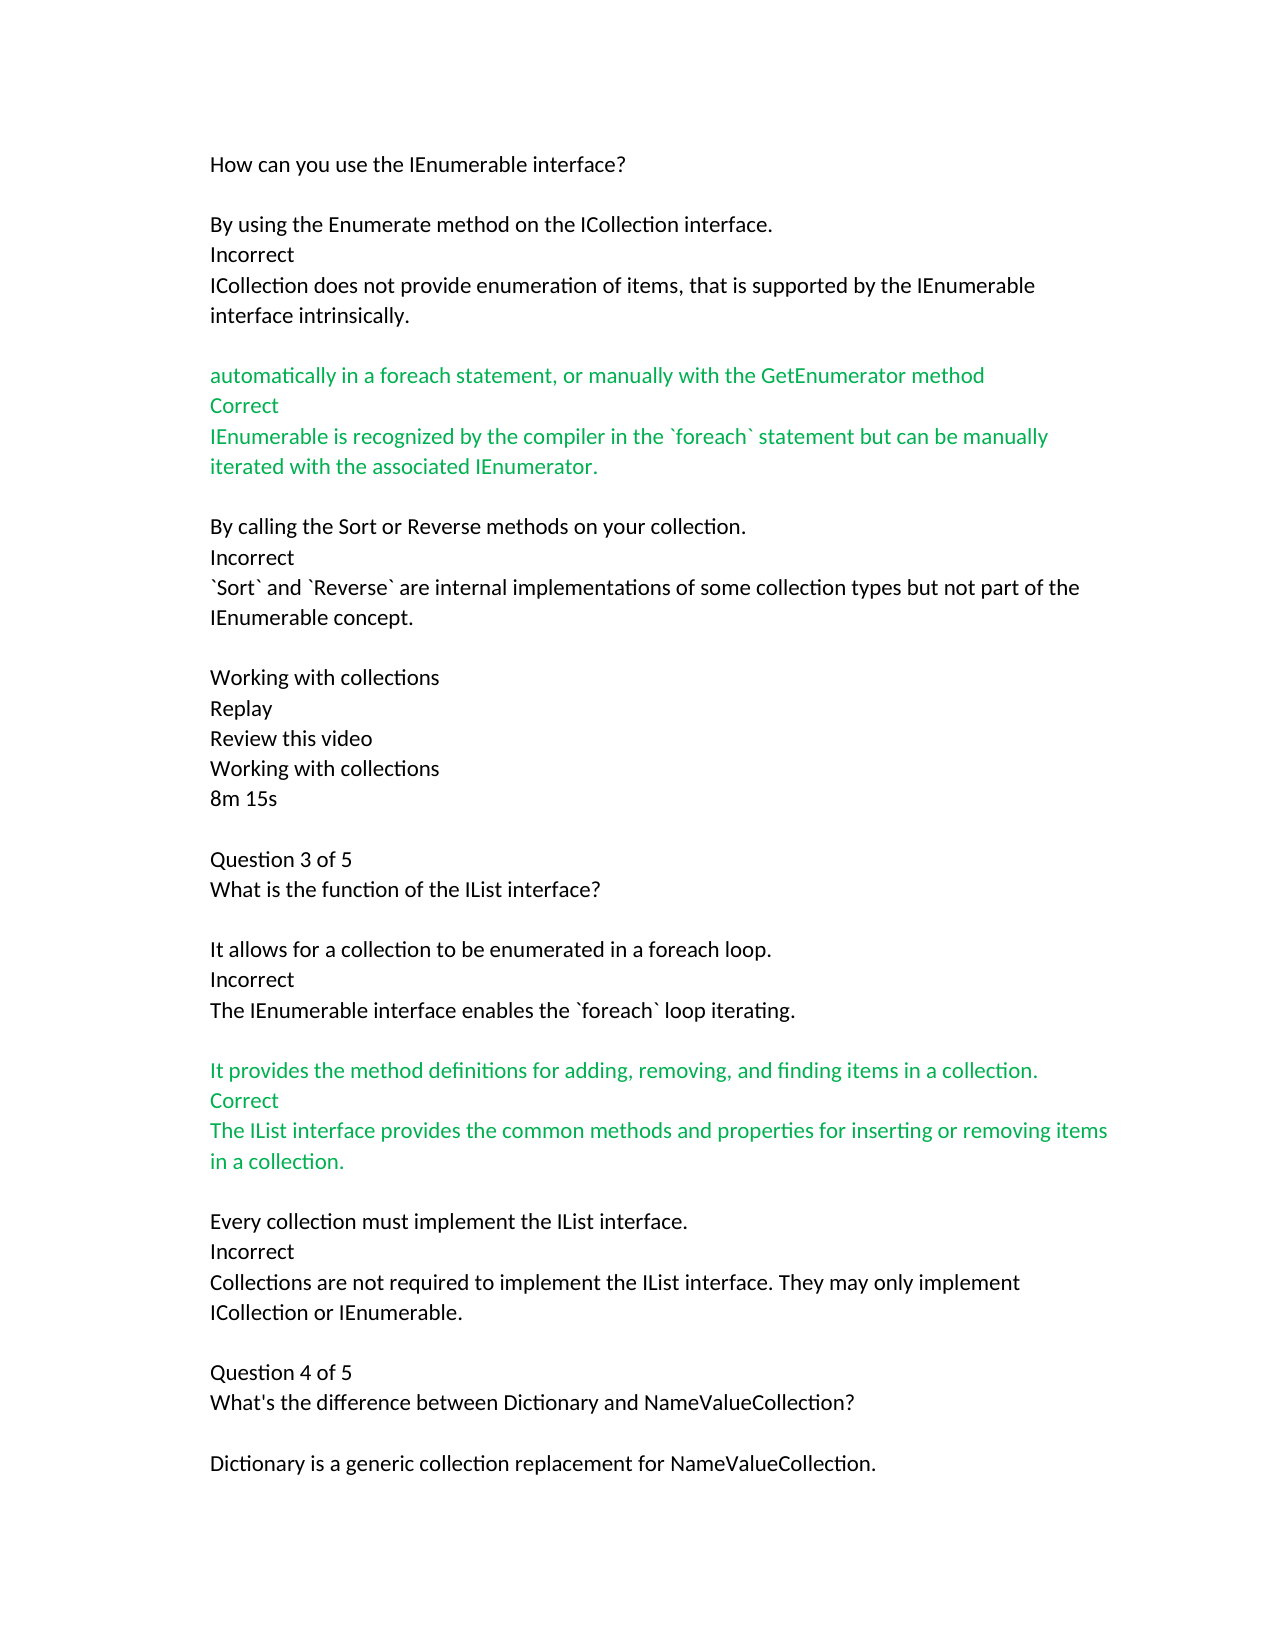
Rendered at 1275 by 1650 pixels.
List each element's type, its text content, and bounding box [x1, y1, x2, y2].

text Correct [210, 1086, 1125, 1114]
text Incorrect [210, 241, 1125, 269]
text Incorrect [210, 1237, 1125, 1266]
text Incorrect [210, 543, 1125, 571]
text IEnumerable is recognized by the compiler in the `foreach` statement but can be manually iterated with the associated IEnumerator. [210, 422, 1125, 480]
text `Sort` and `Reverse` are internal implementations of some collection types but not part of the IEnumerable concept. [210, 573, 1125, 631]
text It provides the method definitions for adding, removing, and finding items in a collection. [210, 1056, 1125, 1084]
text Replay [210, 694, 1125, 722]
text The IEnumerable interface enables the `foreach` loop iterating. [210, 996, 1125, 1024]
text What's the difference between Dictionary and NameValueCollection? [210, 1388, 1125, 1417]
text ICollection does not provide enumeration of items, that is supported by the IEnumerable interface intrinsically. [210, 271, 1125, 329]
text 8m 15s [210, 784, 1125, 812]
text Dictionary is a generic collection replacement for NameValueCollection. [210, 1449, 1125, 1477]
text Every collection must implement the IList interface. [210, 1207, 1125, 1235]
text By using the Enumerate method on the ICollection interface. [210, 210, 1125, 238]
text Incorrect [210, 966, 1125, 994]
text What is the function of the IList interface? [210, 875, 1125, 903]
text Question 4 of 5 [210, 1358, 1125, 1386]
text How can you use the IEnumerable interface? [210, 150, 1125, 178]
text Collections are not required to implement the IList interface. They may only implement ICollection or IEnumerable. [210, 1268, 1125, 1326]
text Correct [210, 392, 1125, 420]
text automatically in a foreach statement, or manually with the GetEnumerator method [210, 361, 1125, 389]
text Question 3 of 5 [210, 845, 1125, 873]
text Review this video [210, 724, 1125, 752]
text The IList interface provides the common methods and properties for inserting or removing items in a collection. [210, 1117, 1125, 1175]
text It allows for a collection to be enumerated in a foreach loop. [210, 935, 1125, 963]
text Working with collections [210, 754, 1125, 782]
text Working with collections [210, 663, 1125, 692]
text By calling the Sort or Reverse methods on your collection. [210, 512, 1125, 541]
